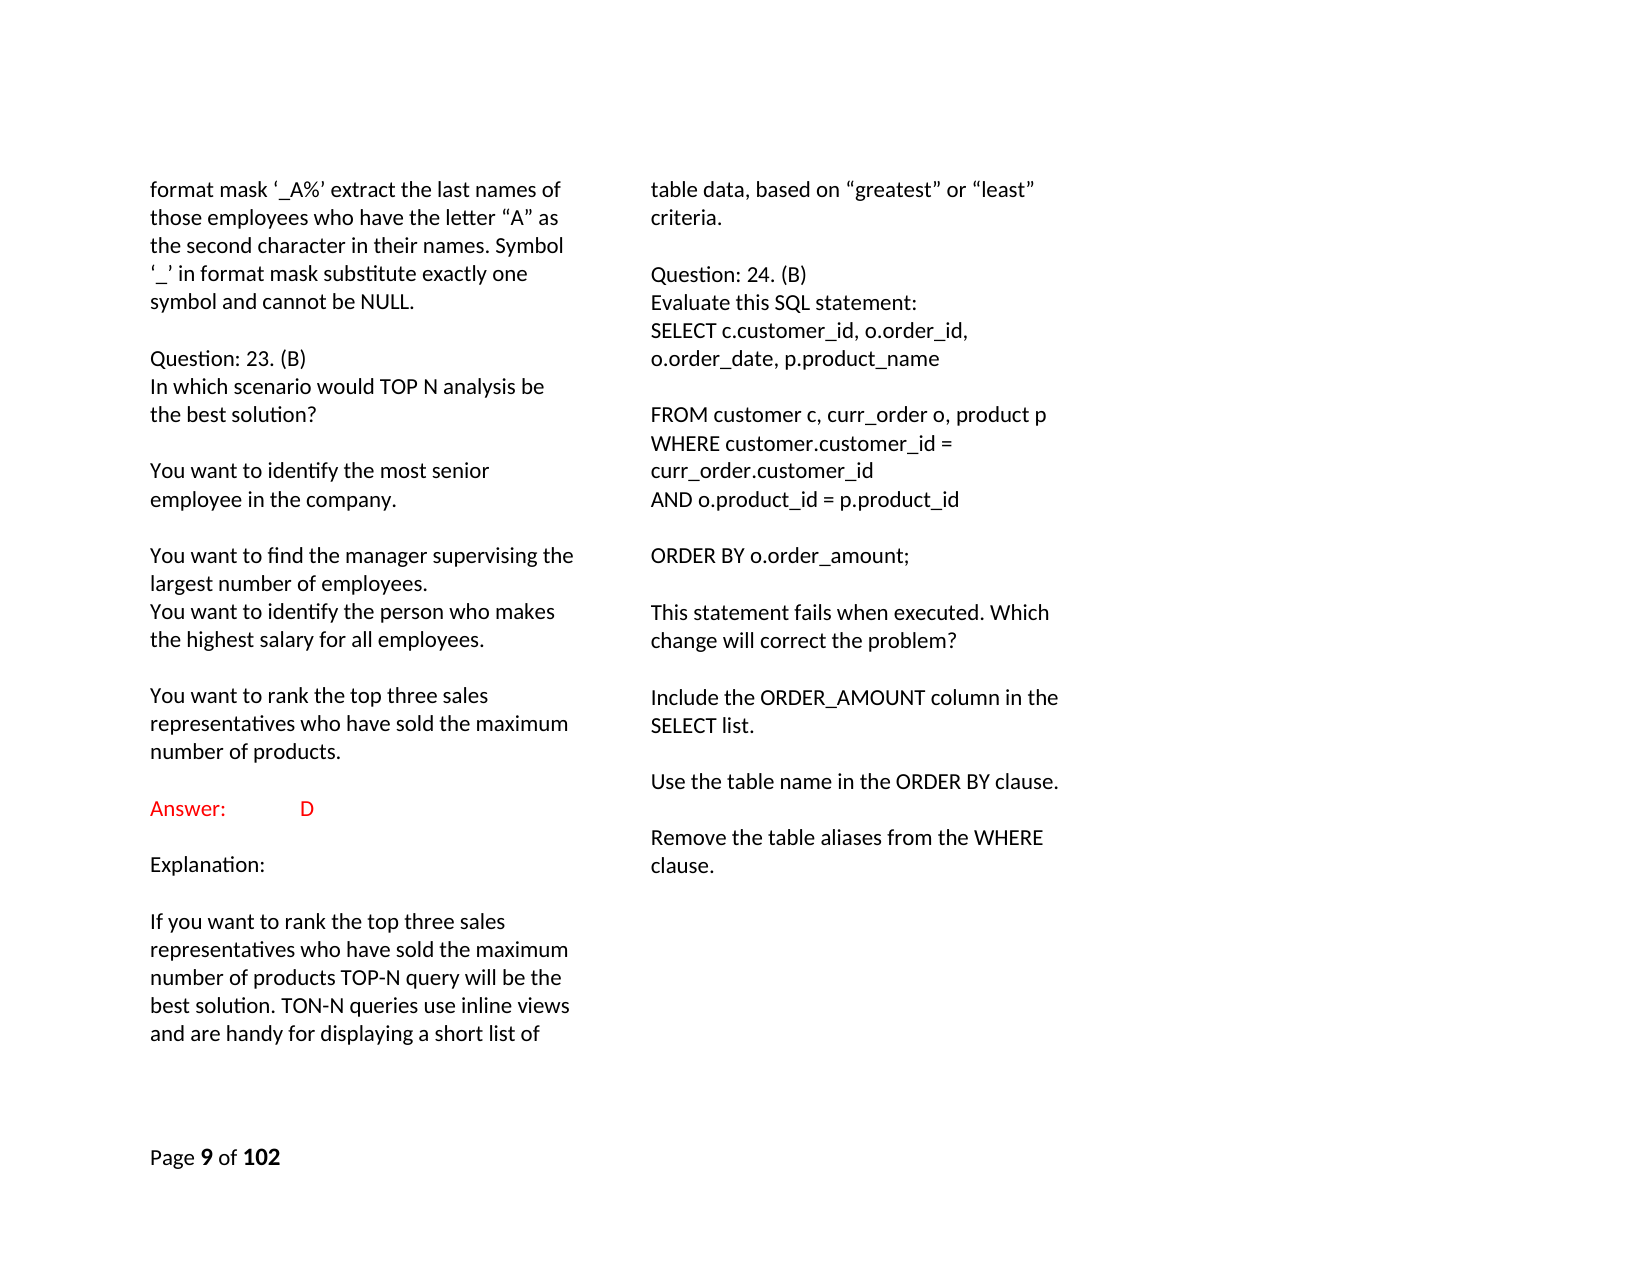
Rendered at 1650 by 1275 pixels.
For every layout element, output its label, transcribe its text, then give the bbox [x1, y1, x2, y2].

text FROM customer c, curr_order o, product p [651, 401, 1076, 429]
text Remove the table aliases from the WHERE clause. [651, 823, 1076, 879]
text You want to identify the person who makes the highest salary for all employees. [150, 597, 576, 653]
text Answer: D [150, 794, 576, 822]
text SELECT c.customer_id, o.order_id, o.order_date, p.product_name [651, 316, 1076, 372]
text Use the table name in the ORDER BY clause. [651, 767, 1076, 795]
text If you want to rank the top three sales representatives who have sold the maximum number of products TOP-N query will be the best solution. TON-N queries use inline views and are handy for displaying a short list of table data, based on “greatest” or “least” criteria. [651, 175, 1076, 231]
text You want to rank the top three sales representatives who have sold the maximum number of products. [150, 681, 576, 765]
text ORDER BY o.order_amount; [651, 541, 1076, 569]
text This statement fails when executed. Which change will correct the problem? [651, 598, 1076, 654]
text If you want to rank the top three sales representatives who have sold the maximum number of products TOP-N query will be the best solution. TON-N queries use inline views and are handy for displaying a short list of table data, based on “greatest” or “least” criteria. [150, 907, 576, 1047]
text Explanation: [150, 850, 576, 878]
text Question: 23. (B) [150, 344, 576, 372]
text You want to find the manager supervising the largest number of employees. [150, 541, 576, 597]
text Include the ORDER_AMOUNT column in the SELECT list. [651, 683, 1076, 739]
text Question: 24. (B) [651, 260, 1076, 288]
text AND o.product_id = p.product_id [651, 485, 1076, 513]
text In which scenario would TOP N analysis be the best solution? [150, 372, 576, 428]
text You want to identify the most senior employee in the company. [150, 457, 576, 513]
text WHERE customer.customer_id = curr_order.customer_id [651, 429, 1076, 485]
text Evaluate this SQL statement: [651, 288, 1076, 316]
